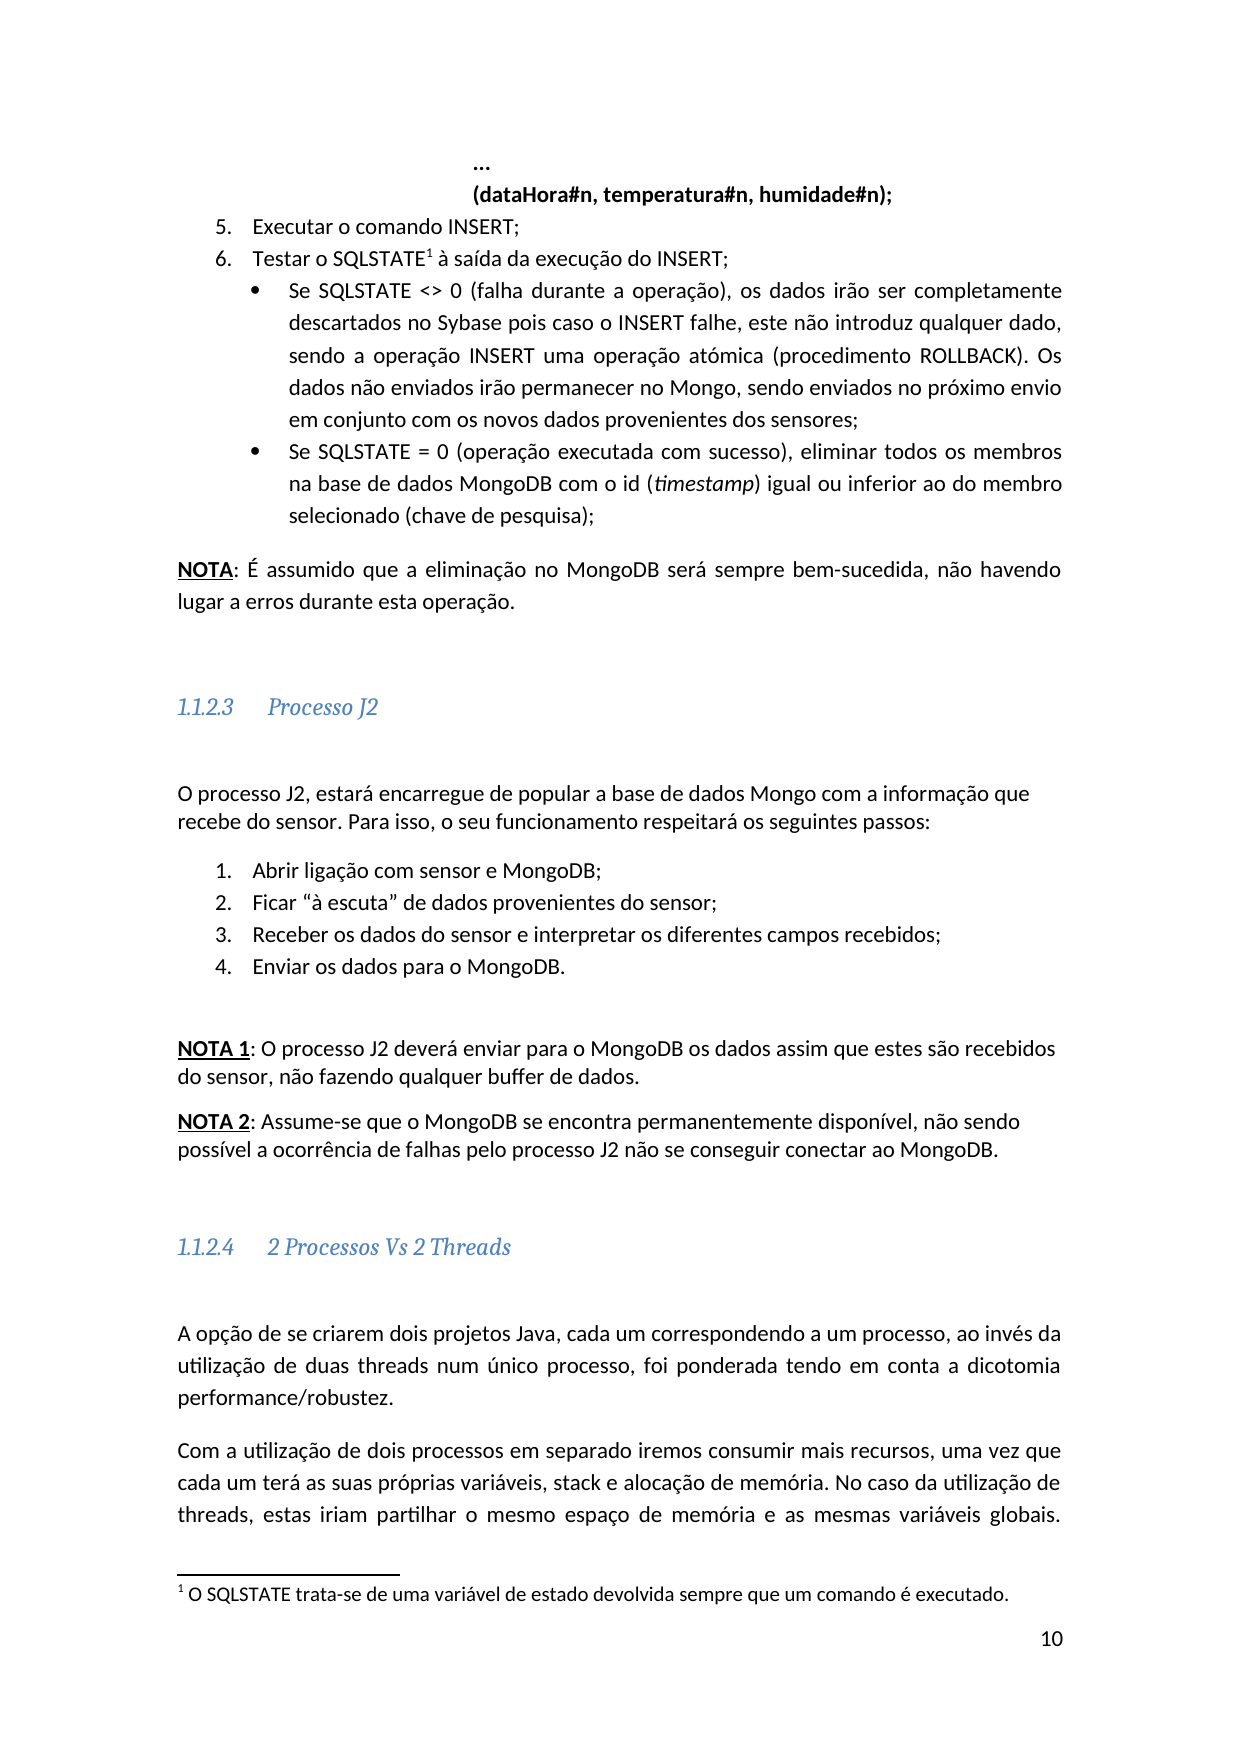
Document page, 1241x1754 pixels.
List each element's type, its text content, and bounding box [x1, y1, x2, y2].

list Testar o SQLSTATE à saída da execução do INSERT; [215, 244, 1063, 272]
list Executar o comando INSERT; [215, 212, 1063, 240]
text NOTA 2: Assume-se que o MongoDB se encontra permanentemente disponível, não sendo possível a ocorrência de falhas pelo processo J2 não se conseguir conectar ao MongoDB. [177, 1107, 1063, 1163]
subtitle 2 Processos Vs 2 Threads [177, 1233, 1063, 1261]
subtitle Processo J2 [177, 693, 1063, 722]
list Receber os dados do sensor e interpretar os diferentes campos recebidos; [215, 920, 1063, 948]
list Abrir ligação com sensor e MongoDB; [215, 856, 1063, 884]
text NOTA 1: O processo J2 deverá enviar para o MongoDB os dados assim que estes são recebidos do sensor, não fazendo qualquer buffer de dados. [177, 1034, 1063, 1090]
text A opção de se criarem dois projetos Java, cada um correspondendo a um processo, ao invés da utilização de duas threads num único processo, foi ponderada tendo em conta a dicotomia performance/robustez. [177, 1319, 1063, 1411]
text (dataHora#n, temperatura#n, humidade#n); [398, 180, 1063, 208]
list Enviar os dados para o MongoDB. [215, 952, 1063, 980]
list Ficar “à escuta” de dados provenientes do sensor; [215, 888, 1063, 916]
text NOTA: É assumido que a eliminação no MongoDB será sempre bem-sucedida, não havendo lugar a erros durante esta operação. [177, 555, 1063, 615]
text ... [436, 148, 1063, 176]
list Se SQLSTATE = 0 (operação executada com sucesso), eliminar todos os membros na base de dados MongoDB com o id (timestamp) igual ou inferior ao do membro selecionado (chave de pesquisa); [251, 437, 1063, 530]
text O processo J2, estará encarregue de popular a base de dados Mongo com a informação que recebe do sensor. Para isso, o seu funcionamento respeitará os seguintes passos: [177, 779, 1063, 835]
list Se SQLSTATE <> 0 (falha durante a operação), os dados irão ser completamente descartados no Sybase pois caso o INSERT falhe, este não introduz qualquer dado, sendo a operação INSERT uma operação atómica (procedimento ROLLBACK). Os dados não enviados irão permanecer no Mongo, sendo enviados no próximo envio em conjunto com os novos dados provenientes dos sensores; [251, 276, 1063, 433]
